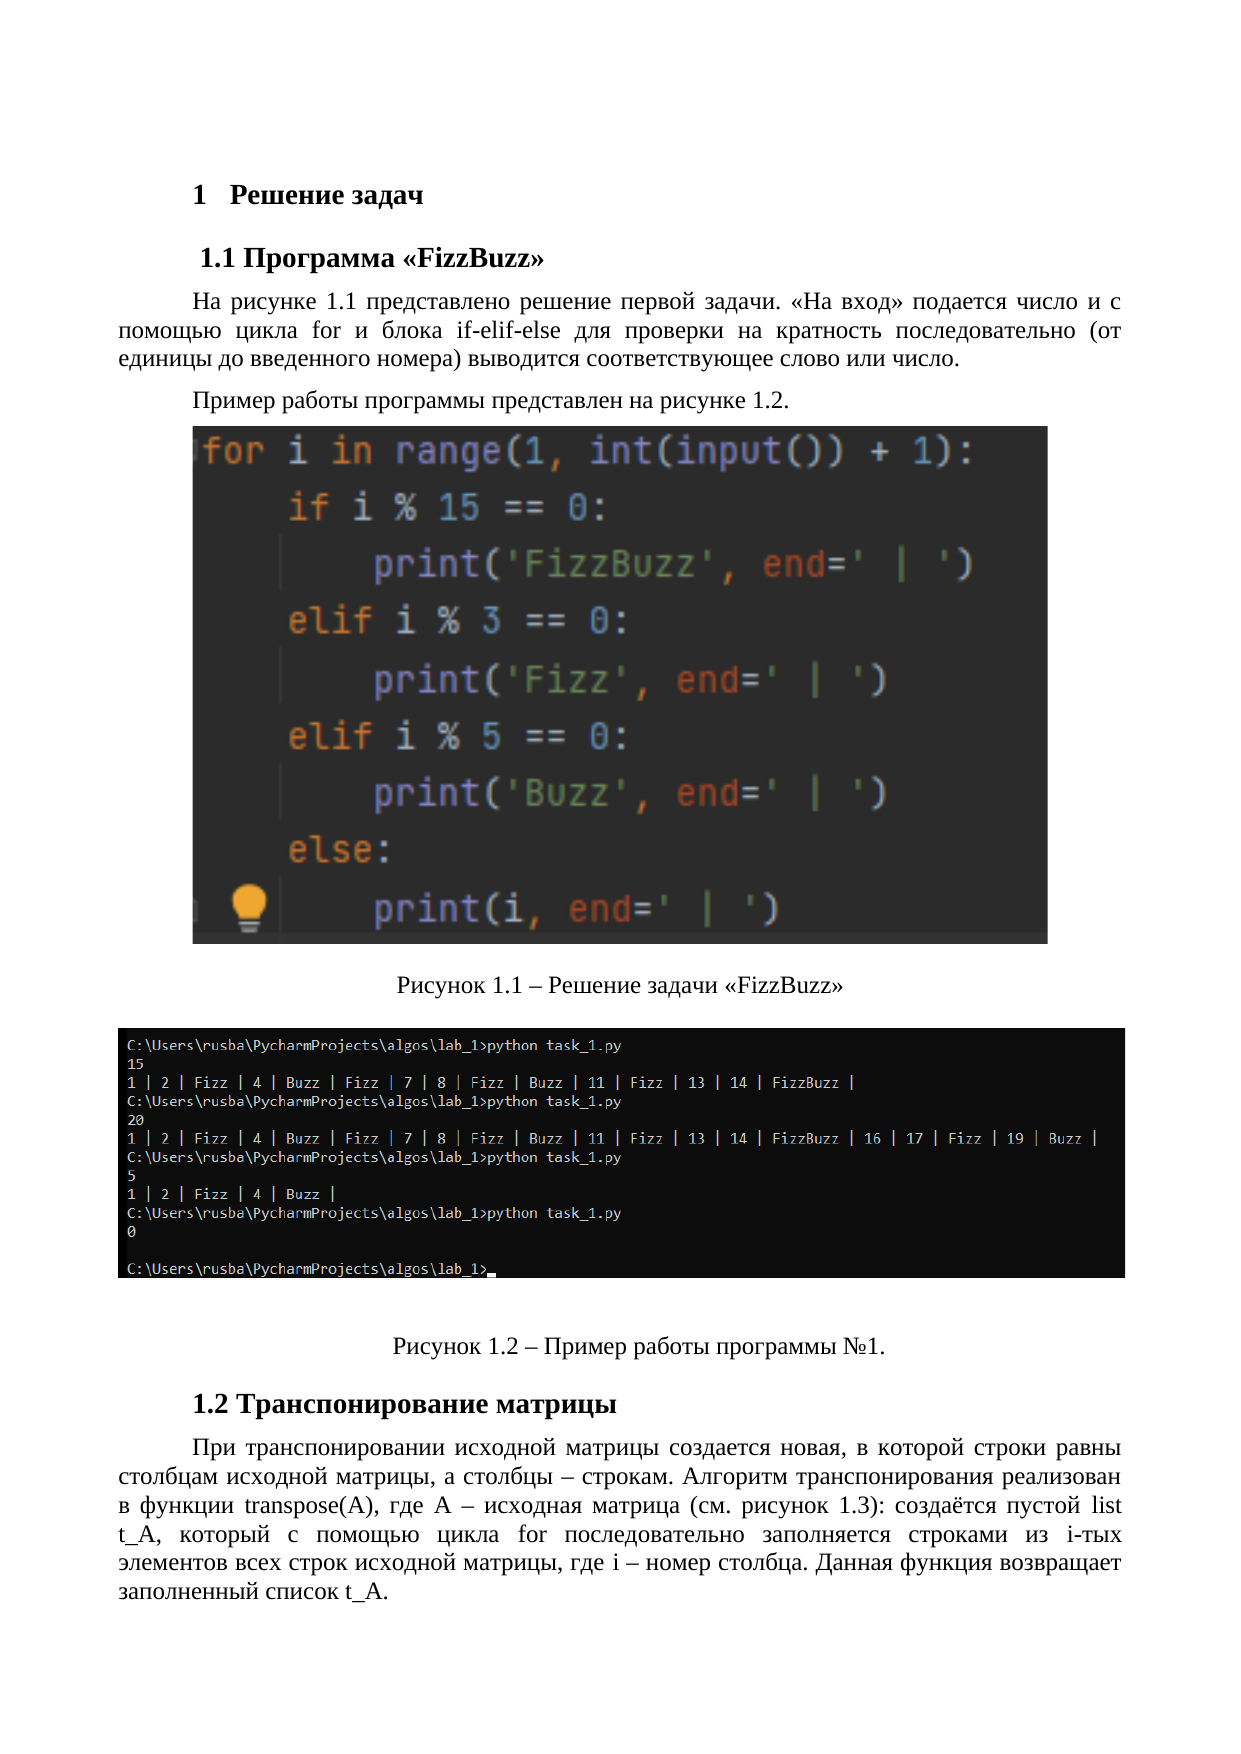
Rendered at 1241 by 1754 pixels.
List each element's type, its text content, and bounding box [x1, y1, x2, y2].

picture [118, 1028, 1125, 1278]
subtitle Решение задач [192, 177, 1122, 211]
text Пример работы программы представлен на рисунке 1.2. [118, 385, 1122, 413]
text При транспонировании исходной матрицы создается новая, в которой строки равны столбцам исходной матрицы, а столбцы – строкам. Алгоритм транспонирования реализован в функции transpose(A), где A – исходная матрица (см. рисунок 1.3): создаётся пустой list t_A, который с помощью цикла for последовательно заполняется строками из i-тых элементов всех строк исходной матрицы, где i – номер столбца. Данная функция возвращает заполненный список t_A. [118, 1432, 1122, 1605]
subtitle 1.1 Программа «FizzBuzz» [118, 240, 1122, 273]
text Рисунок 1.2 – Пример работы программы №1. [156, 1278, 1122, 1359]
subtitle 1.2 Транспонирование матрицы [118, 1386, 1122, 1420]
picture [192, 426, 1048, 944]
text Рисунок 1.1 – Решение задачи «FizzBuzz» [118, 970, 1122, 999]
text На рисунке 1.1 представлено решение первой задачи. «На вход» подается число и с помощью цикла for и блока if-elif-else для проверки на кратность последовательно (от единицы до введенного номера) выводится соответствующее слово или число. [118, 286, 1122, 372]
